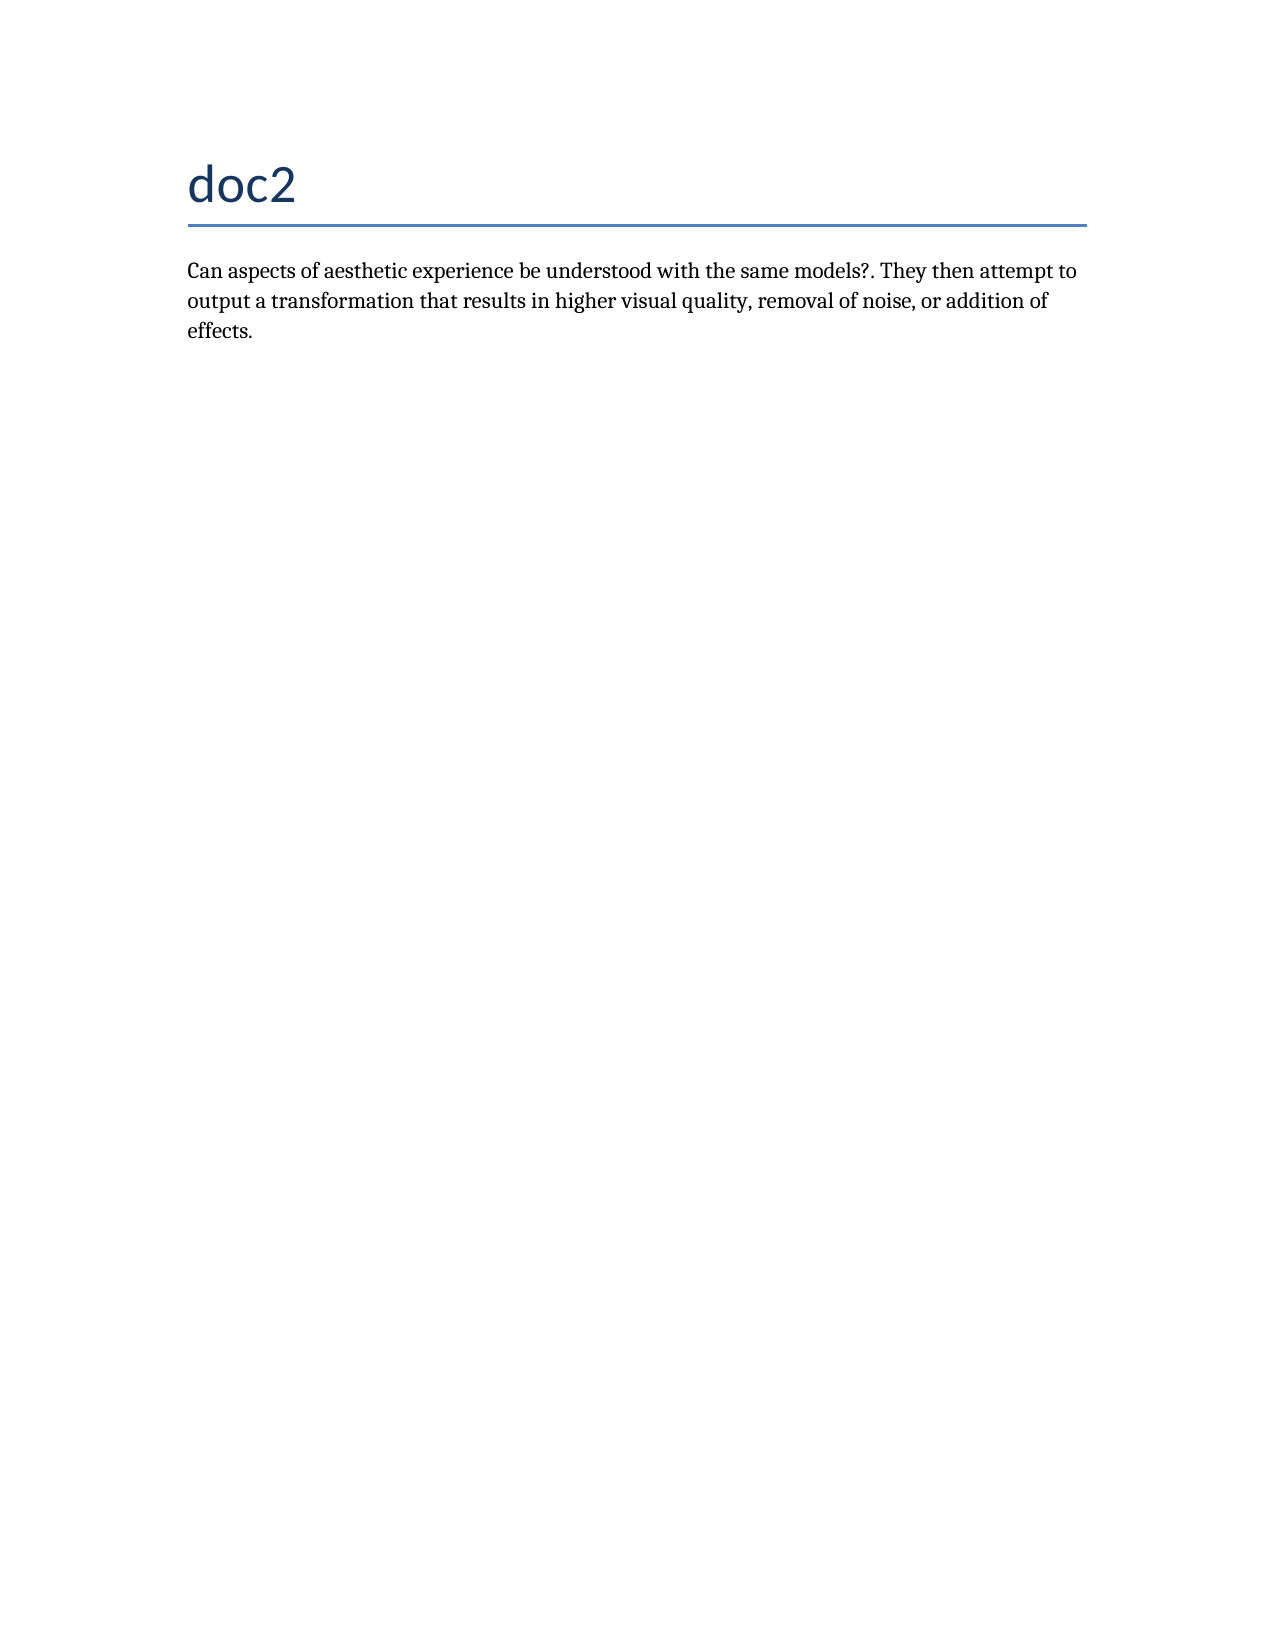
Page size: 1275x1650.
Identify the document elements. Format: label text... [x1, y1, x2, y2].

title doc2 [187, 150, 1087, 227]
text Can aspects of aesthetic experience be understood with the same models?. They then attempt to output a transformation that results in higher visual quality, removal of noise, or addition of effects. [187, 258, 1087, 344]
